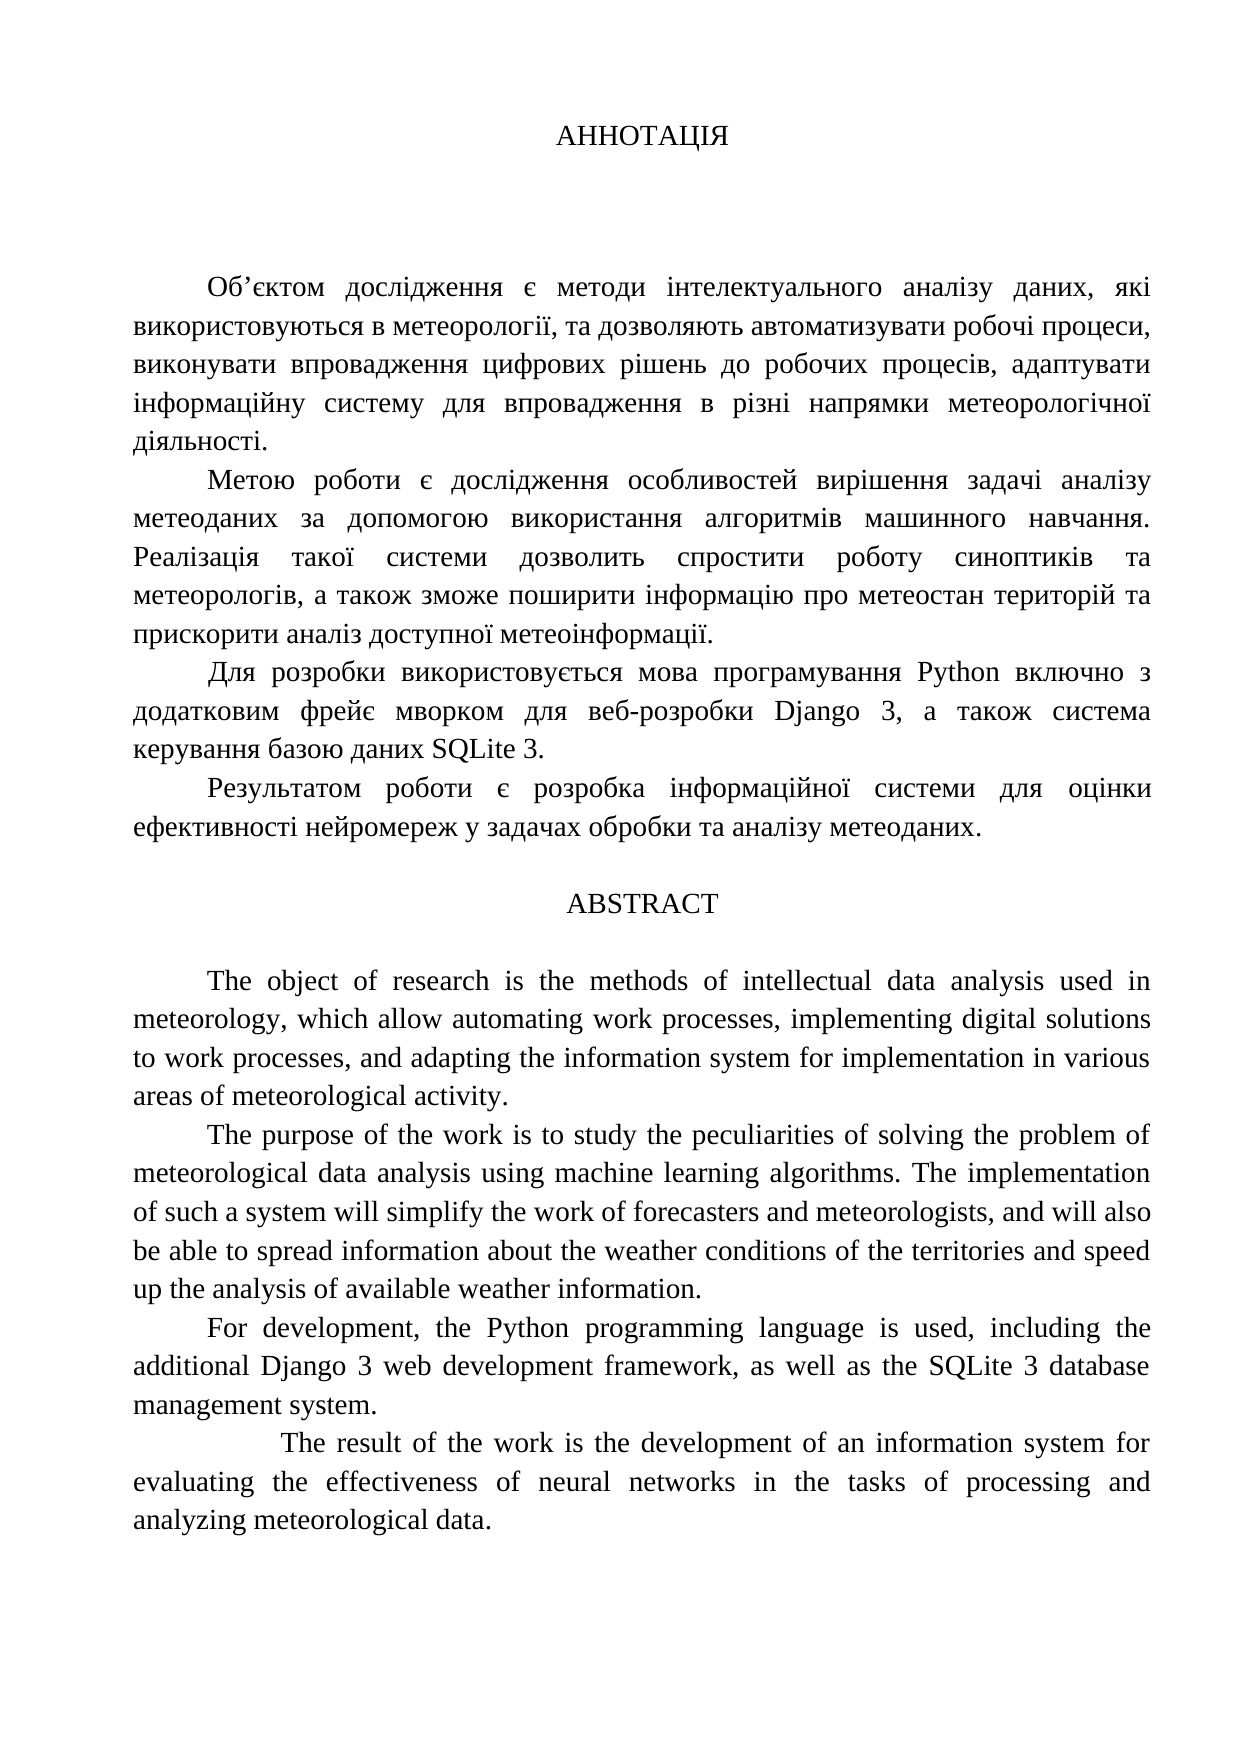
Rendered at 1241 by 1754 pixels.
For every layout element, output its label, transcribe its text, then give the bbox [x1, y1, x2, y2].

text ABSTRACT [133, 886, 1152, 919]
text For development, the Python programming language is used, including the additional Django 3 web development framework, as well as the SQLite 3 database management system. [133, 1310, 1152, 1420]
text The purpose of the work is to study the peculiarities of solving the problem of meteorological data analysis using machine learning algorithms. The implementation of such a system will simplify the work of forecasters and meteorologists, and will also be able to spread information about the weather conditions of the territories and speed up the analysis of available weather information. [133, 1117, 1152, 1305]
text The object of research is the methods of intellectual data analysis used in meteorology, which allow automating work processes, implementing digital solutions to work processes, and adapting the information system for implementation in various areas of meteorological activity. [133, 963, 1152, 1112]
text Метою роботи є дослідження особливостей вирішення задачі аналізу метеоданих за допомогою використання алгоритмів машинного навчання. Реалізація такої системи дозволить спростити роботу синоптиків та метеорологів, а також зможе поширити інформацію про метеостан територій та прискорити аналіз доступної метеоінформації. [133, 462, 1152, 649]
text АННОТАЦІЯ [133, 118, 1152, 152]
text Результатом роботи є розробка інформаційної системи для оцінки ефективності нейромереж у задачах обробки та аналізу метеоданих. [133, 770, 1152, 842]
text Для розробки використовується мова програмування Python включно з додатковим фрейє мворком для веб-розробки Django 3, а також система керування базою даних SQLite 3. [133, 654, 1152, 765]
text The result of the work is the development of an information system for evaluating the effectiveness of neural networks in the tasks of processing and analyzing meteorological data. [133, 1425, 1152, 1536]
text Об’єктом дослідження є методи інтелектуального аналізу даних, які використовуються в метеорології, та дозволяють автоматизувати робочі процеси, виконувати впровадження цифрових рішень до робочих процесів, адаптувати інформаційну систему для впровадження в різні напрямки метеорологічної діяльності. [133, 269, 1152, 457]
